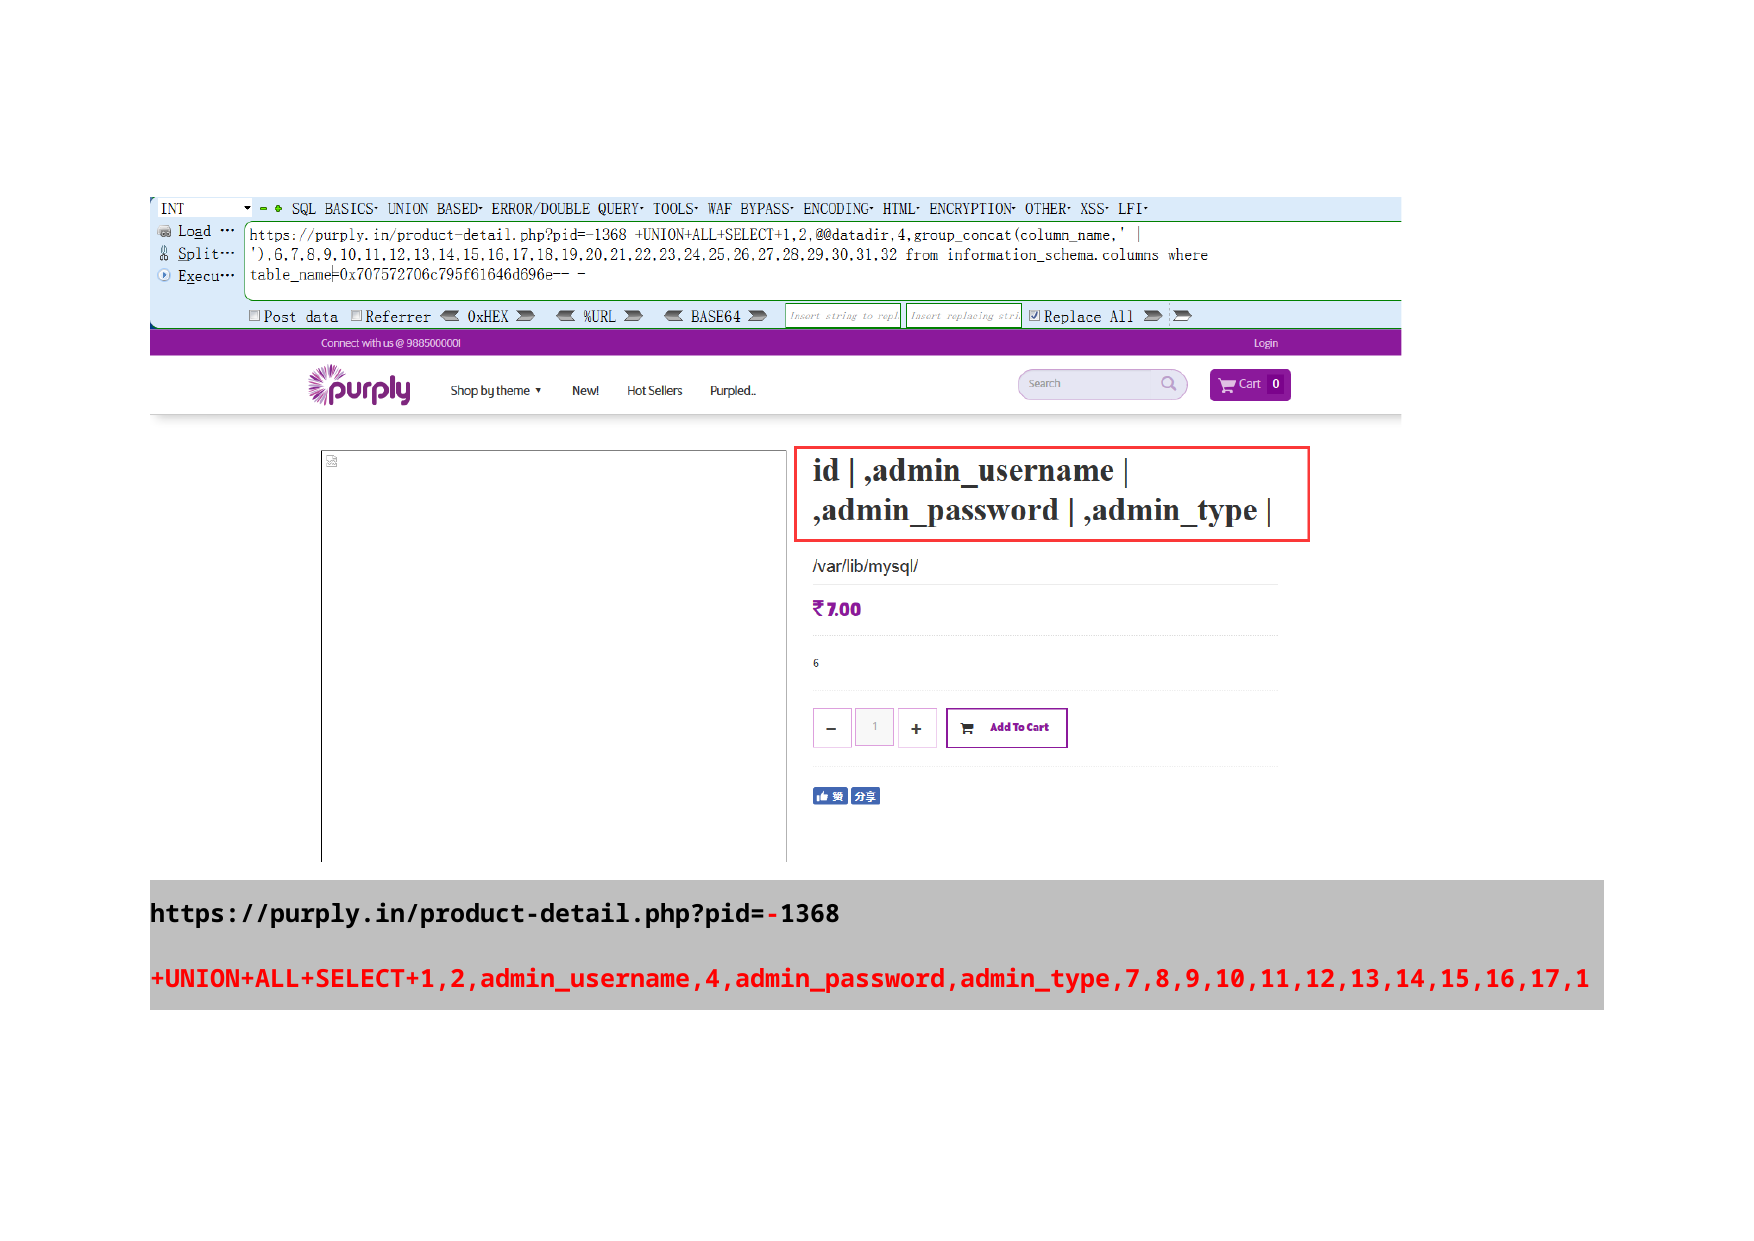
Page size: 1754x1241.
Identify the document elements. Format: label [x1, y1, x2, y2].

text [150, 880, 1604, 1010]
picture [150, 197, 1402, 862]
